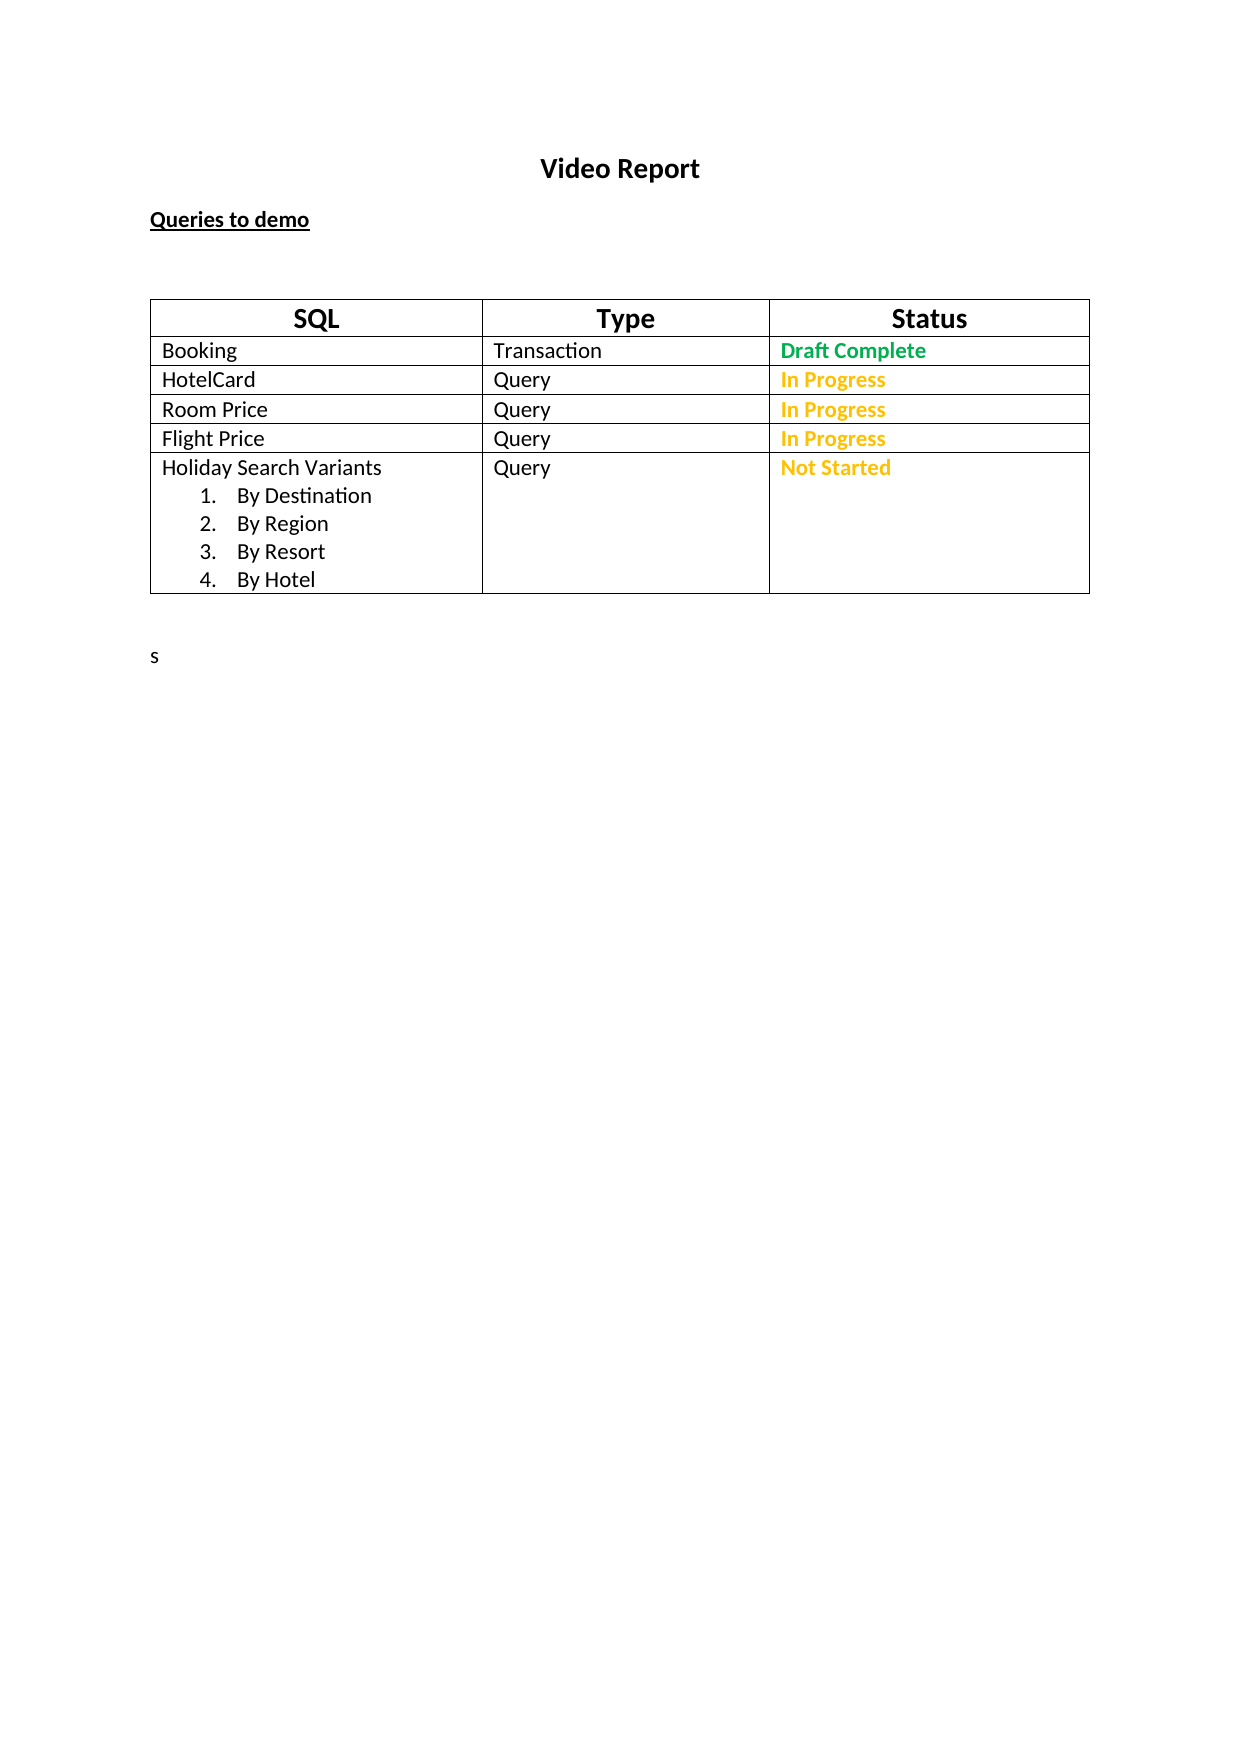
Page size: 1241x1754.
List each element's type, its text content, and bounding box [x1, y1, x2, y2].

table_header Status [770, 300, 1089, 336]
table_cell Query [483, 395, 769, 423]
table_cell Draft Complete [770, 337, 1089, 364]
table_cell In Progress [770, 395, 1089, 423]
table_cell Query [483, 424, 769, 452]
table_cell Not Started [770, 453, 1089, 593]
table_cell Query [483, 453, 769, 593]
table_cell Flight Price [151, 424, 482, 452]
table_cell Holiday Search Variants By Destination By Region By Resort By Hotel [151, 453, 482, 593]
table_header SQL [151, 300, 482, 336]
table_cell HotelCard [151, 366, 482, 394]
table_cell In Progress [770, 366, 1089, 394]
table_cell Room Price [151, 395, 482, 423]
table_cell Transaction [483, 337, 769, 364]
text s [150, 641, 1090, 669]
table_cell Booking [151, 337, 482, 364]
text Queries to demo [150, 205, 1090, 233]
table_cell Query [483, 366, 769, 394]
table_header Type [483, 300, 769, 336]
text Video Report [150, 150, 1090, 186]
table_cell In Progress [770, 424, 1089, 452]
